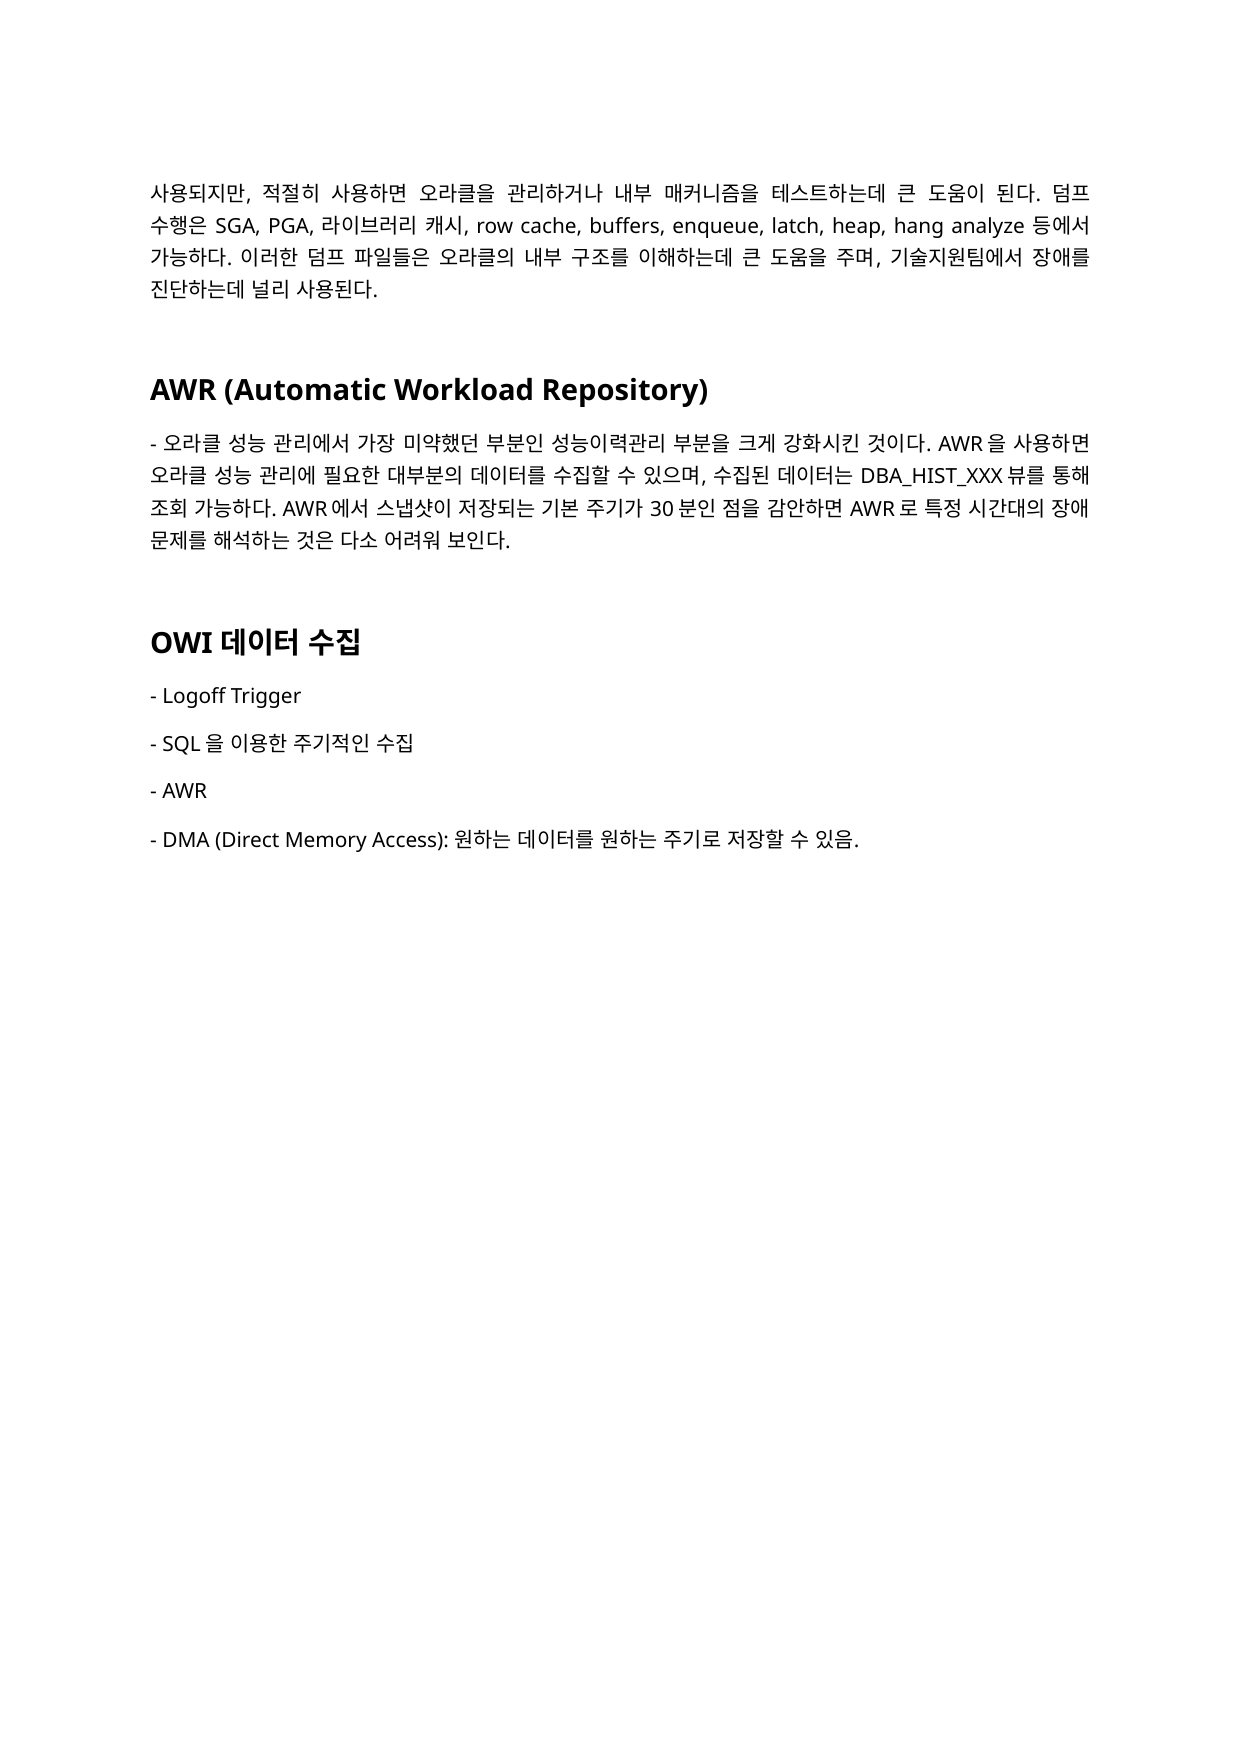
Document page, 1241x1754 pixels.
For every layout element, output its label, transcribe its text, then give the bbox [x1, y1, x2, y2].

text - 오라클 성능 관리에서 가장 미약했던 부분인 성능이력관리 부분을 크게 강화시킨 것이다. AWR을 사용하면 오라클 성능 관리에 필요한 대부분의 데이터를 수집할 수 있으며, 수집된 데이터는 DBA_HIST_XXX뷰를 통해 조회 가능하다. AWR에서 스냅샷이 저장되는 기본 주기가 30분인 점을 감안하면 AWR로 특정 시간대의 장애 문제를 해석하는 것은 다소 어려워 보인다. [150, 428, 1090, 554]
text OWI 데이터 수집 [150, 619, 1090, 662]
text - SQL을 이용한 주기적인 수집 [150, 728, 1090, 758]
text - AWR [150, 776, 1090, 805]
text AWR (Automatic Workload Repository) [150, 369, 1090, 409]
text - DMA (Direct Memory Access): 원하는 데이터를 원하는 주기로 저장할 수 있음. [150, 823, 1090, 853]
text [150, 177, 1090, 304]
text - Logoff Trigger [150, 681, 1090, 709]
